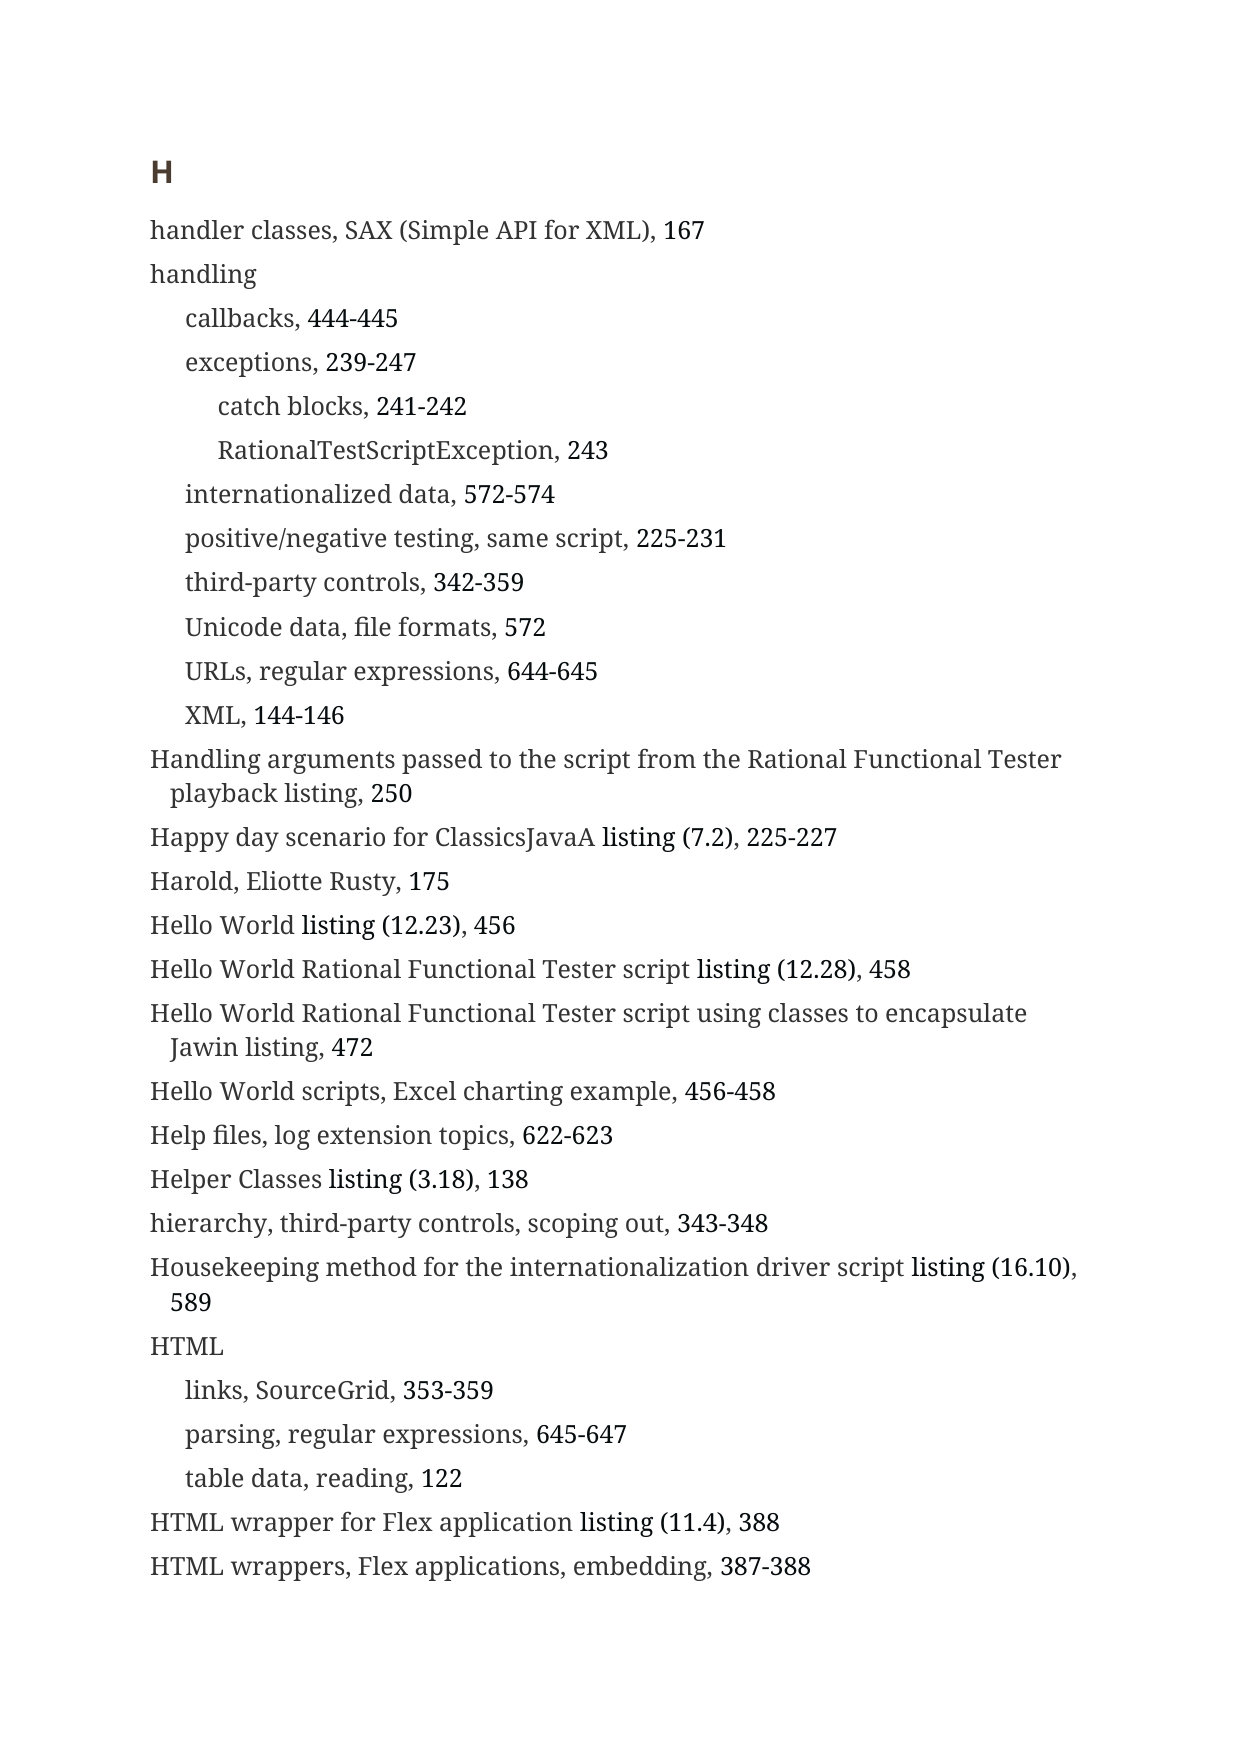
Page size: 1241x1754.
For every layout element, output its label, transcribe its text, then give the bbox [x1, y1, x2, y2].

text HTML wrappers, Flex applications, embedding, 387-388 [150, 1548, 1090, 1583]
text Helper Classes listing (3.18), 138 [150, 1162, 1090, 1196]
text Hello World scripts, Excel charting example, 456-458 [150, 1074, 1090, 1108]
text Hello World listing (12.23), 456 [150, 908, 1090, 942]
text Help files, log extension topics, 622-623 [150, 1118, 1090, 1152]
text Unicode data, file formats, 572 [185, 609, 1090, 643]
text Harold, Eliotte Rusty, 175 [150, 863, 1090, 898]
text URLs, regular expressions, 644-645 [185, 653, 1090, 687]
text hierarchy, third-party controls, scoping out, 343-348 [150, 1206, 1090, 1240]
text Housekeeping method for the internationalization driver script listing (16.10), 589 [150, 1250, 1090, 1318]
text Happy day scenario for ClassicsJavaA listing (7.2), 225-227 [150, 819, 1090, 853]
text XML, 144-146 [185, 697, 1090, 731]
text catch blocks, 241-242 [217, 389, 1090, 423]
text callbacks, 444-445 [185, 301, 1090, 335]
text H [150, 150, 1090, 193]
text table data, reading, 122 [185, 1460, 1090, 1494]
text HTML wrapper for Flex application listing (11.4), 388 [150, 1504, 1090, 1538]
text handler classes, SAX (Simple API for XML), 167 [150, 213, 1090, 247]
text exceptions, 239-247 [185, 345, 1090, 379]
text Hello World Rational Functional Tester script listing (12.28), 458 [150, 952, 1090, 986]
text links, SourceGrid, 353-359 [185, 1372, 1090, 1406]
text HTML [150, 1328, 1090, 1362]
text Hello World Rational Functional Tester script using classes to encapsulate Jawin listing, 472 [150, 996, 1090, 1064]
text RationalTestScriptException, 243 [217, 433, 1090, 467]
text positive/negative testing, same script, 225-231 [185, 521, 1090, 555]
text parsing, regular expressions, 645-647 [185, 1416, 1090, 1450]
text Handling arguments passed to the script from the Rational Functional Tester playback listing, 250 [150, 741, 1090, 809]
text handling [150, 257, 1090, 291]
text internationalized data, 572-574 [185, 477, 1090, 511]
text third-party controls, 342-359 [185, 565, 1090, 599]
